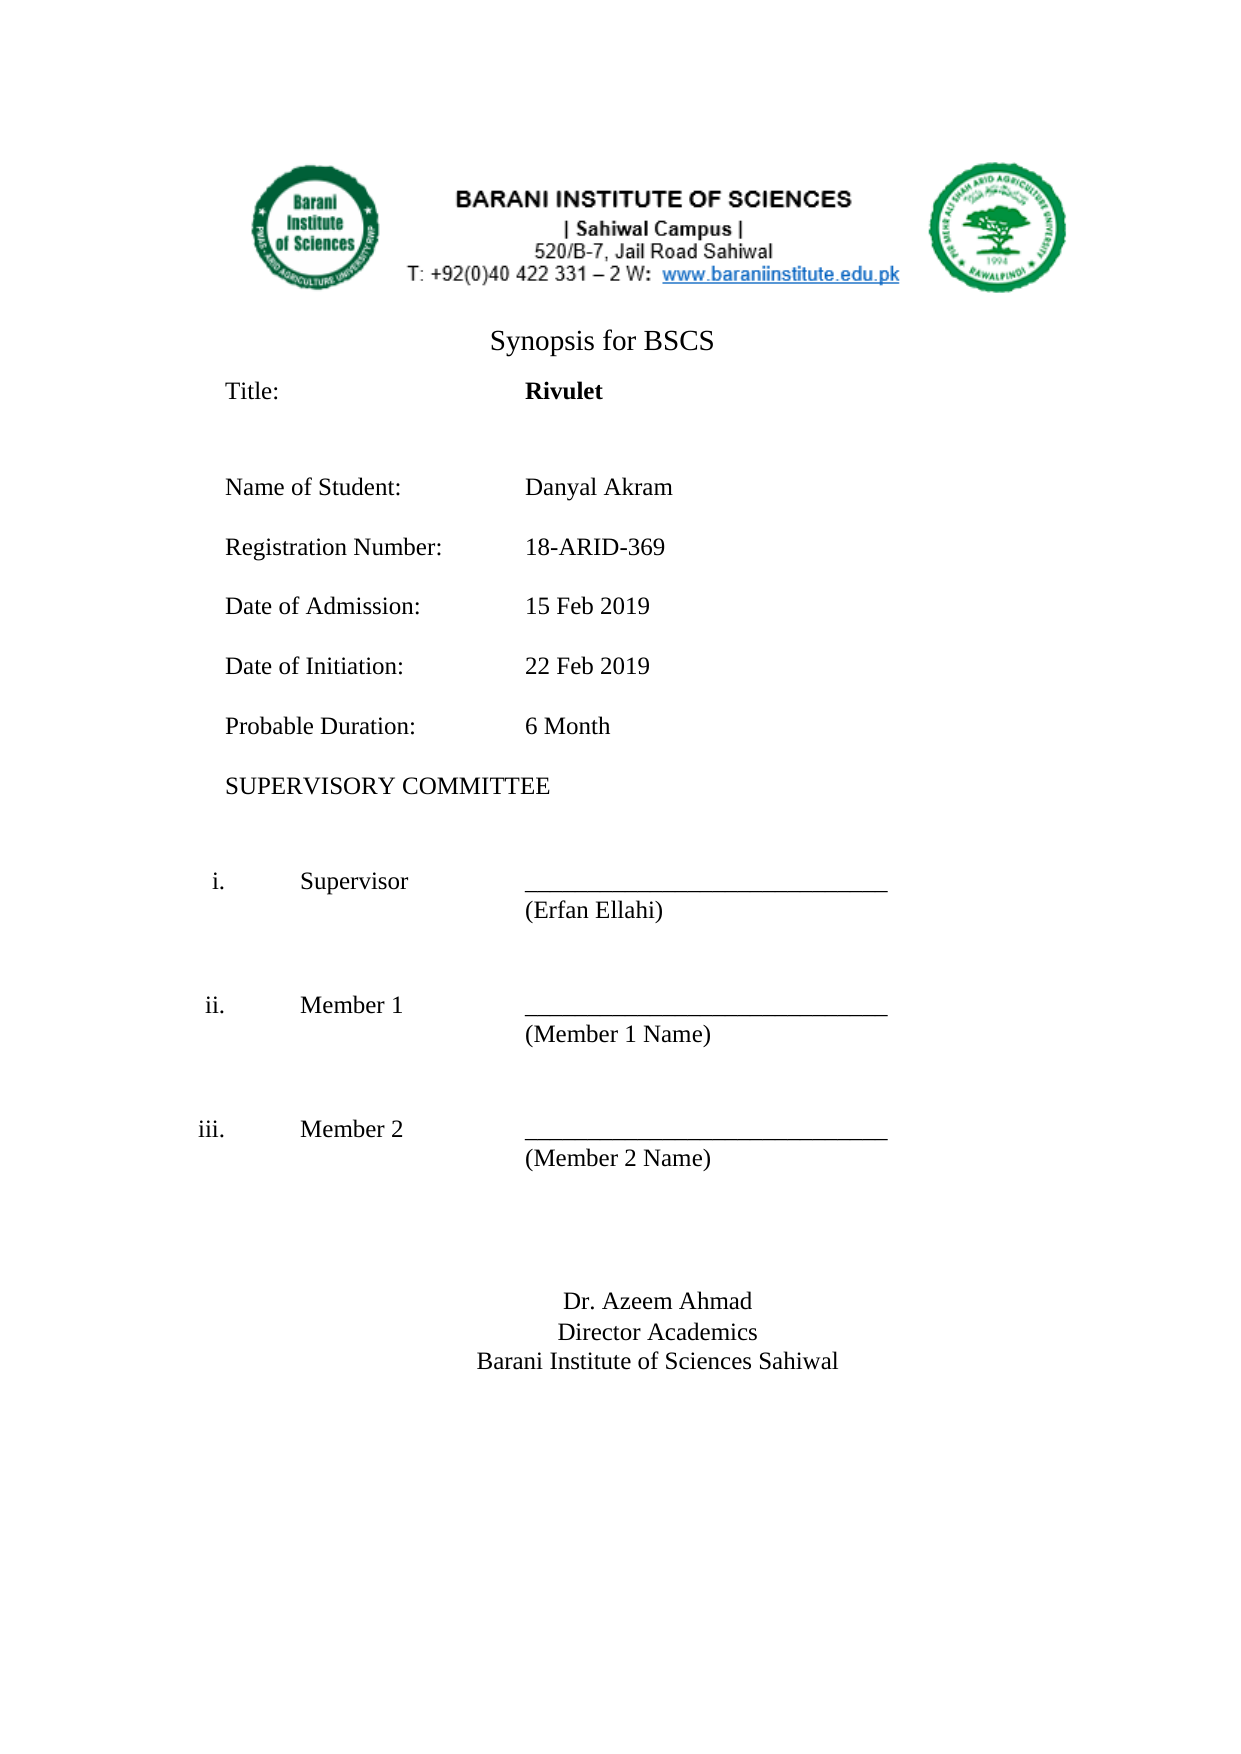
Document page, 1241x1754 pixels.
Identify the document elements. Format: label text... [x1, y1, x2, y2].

text SUPERVISORY COMMITTEE [225, 771, 1090, 799]
text (Erfan Ellahi) [525, 895, 1090, 924]
text Probable Duration: 6 Month [225, 711, 1090, 740]
text (Member 2 Name) [525, 1143, 1090, 1172]
text Date of Admission: 15 Feb 2019 [225, 591, 1090, 620]
list Member 2 _____________________________ [225, 1114, 1090, 1143]
text Registration Number: 18-ARID-369 [225, 532, 1090, 560]
text Name of Student: Danyal Akram [225, 472, 1090, 501]
list Member 1 _____________________________ [225, 990, 1090, 1019]
text Date of Initiation: 22 Feb 2019 [225, 651, 1090, 680]
picture [240, 150, 1075, 305]
list Supervisor _____________________________ [225, 866, 1090, 895]
text Barani Institute of Sciences Sahiwal [225, 1346, 1090, 1375]
text (Member 1 Name) [525, 1019, 1090, 1048]
text Dr. Azeem Ahmad [225, 1286, 1090, 1315]
text Title: Rivulet [225, 376, 1090, 405]
text Director Academics [225, 1317, 1090, 1346]
text Synopsis for BSCS [225, 323, 1090, 357]
